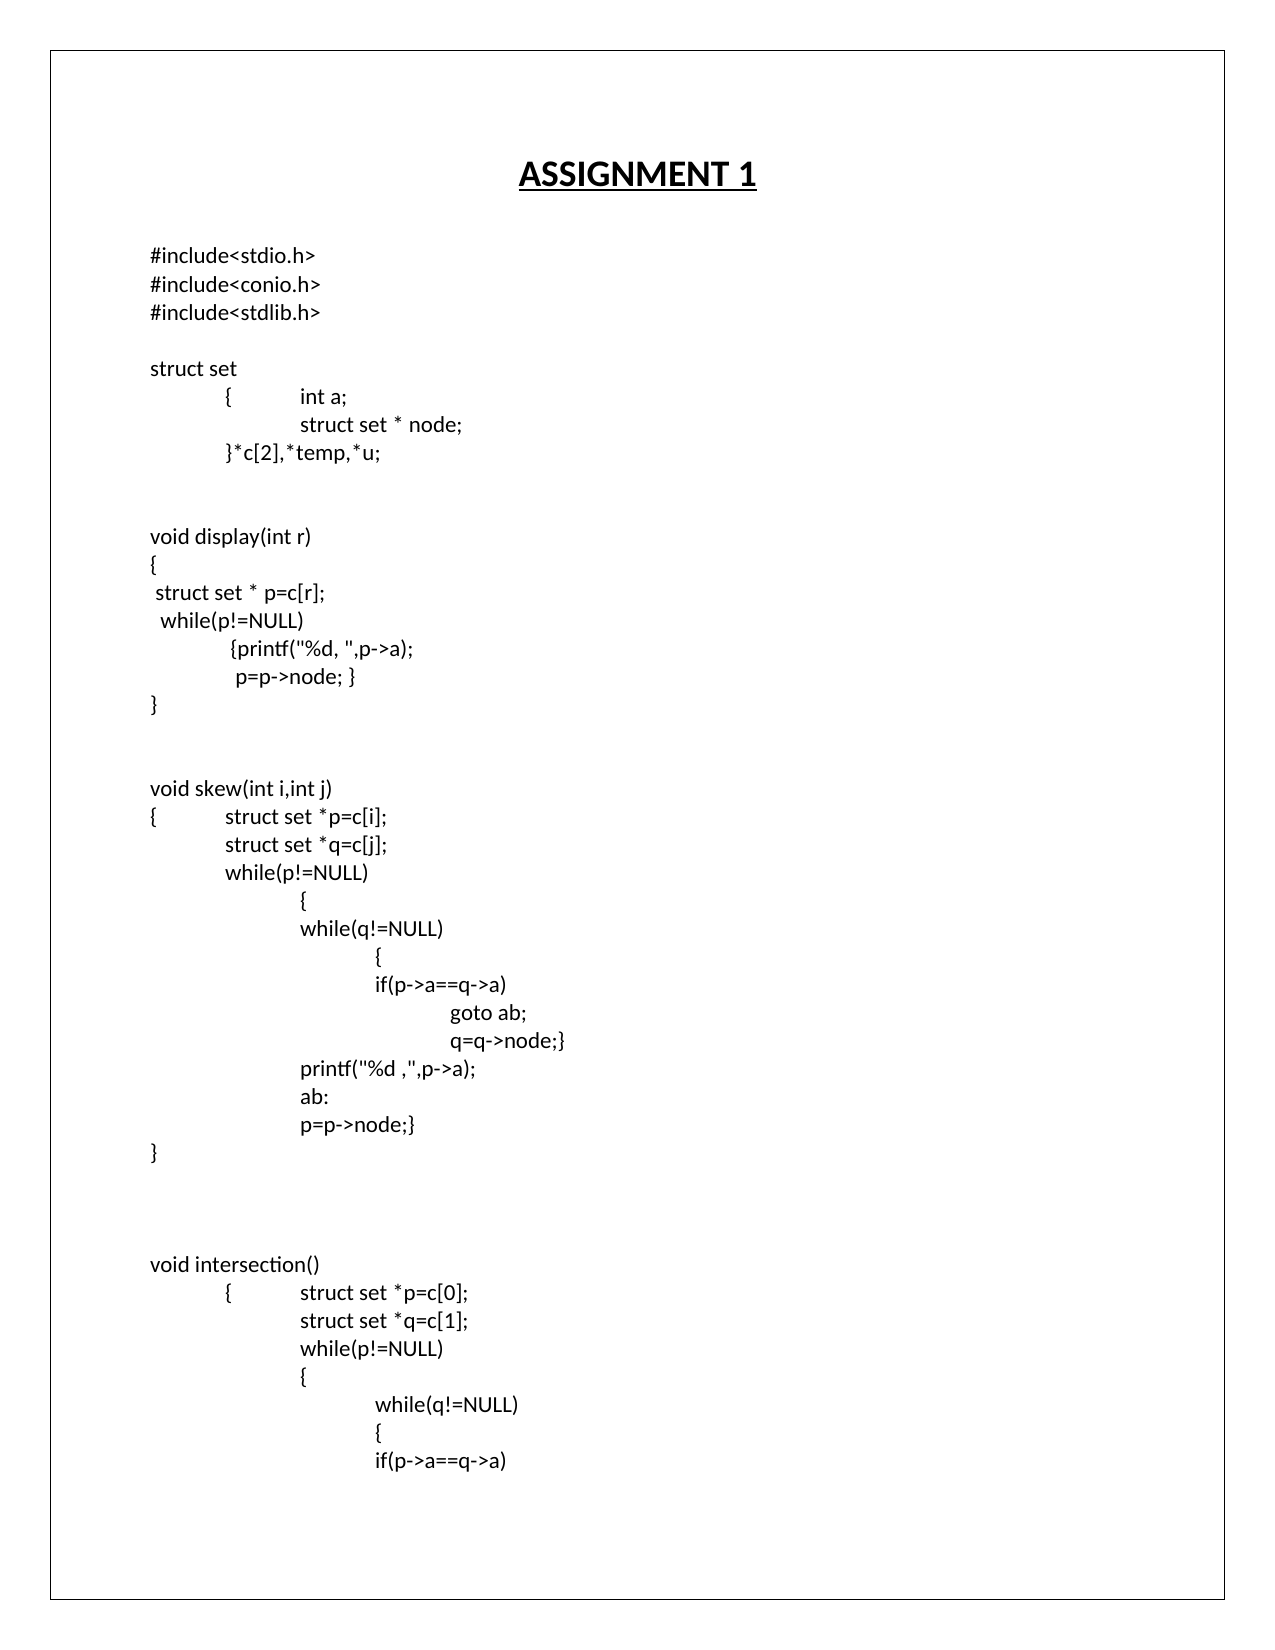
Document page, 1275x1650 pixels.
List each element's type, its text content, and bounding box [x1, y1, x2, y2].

text struct set * node; [150, 410, 1125, 438]
text void display(int r) [150, 522, 1125, 550]
text printf("%d ,",p->a); [150, 1054, 1125, 1082]
text p=p->node;} [150, 1110, 1125, 1138]
text ab: [150, 1082, 1125, 1110]
text goto ab; [150, 998, 1125, 1026]
text { struct set *p=c[0]; [150, 1278, 1125, 1306]
text }*c[2],*temp,*u; [150, 438, 1125, 466]
text { [150, 1418, 1125, 1447]
text while(p!=NULL) [150, 606, 1125, 634]
text while(p!=NULL) [150, 1334, 1125, 1362]
text void skew(int i,int j) [150, 774, 1125, 802]
text p=p->node; } [150, 662, 1125, 690]
text void intersection() [150, 1250, 1125, 1278]
text { [150, 1362, 1125, 1391]
text { [150, 942, 1125, 970]
text #include<conio.h> [150, 270, 1125, 298]
text { [150, 550, 1125, 578]
text if(p->a==q->a) [150, 970, 1125, 998]
text struct set * p=c[r]; [150, 578, 1125, 606]
text struct set [150, 354, 1125, 382]
text { [150, 886, 1125, 914]
text while(q!=NULL) [150, 1391, 1125, 1418]
text } [150, 1138, 1125, 1166]
text while(q!=NULL) [150, 914, 1125, 942]
text struct set *q=c[j]; [150, 830, 1125, 858]
text { struct set *p=c[i]; [150, 802, 1125, 830]
text q=q->node;} [150, 1026, 1125, 1054]
text } [150, 690, 1125, 718]
text ASSIGNMENT 1 [150, 150, 1125, 196]
text #include<stdio.h> [150, 242, 1125, 270]
text {printf("%d, ",p->a); [150, 634, 1125, 662]
text if(p->a==q->a) [150, 1447, 1125, 1474]
text { int a; [150, 382, 1125, 410]
text #include<stdlib.h> [150, 298, 1125, 326]
text while(p!=NULL) [150, 858, 1125, 886]
text struct set *q=c[1]; [150, 1306, 1125, 1334]
